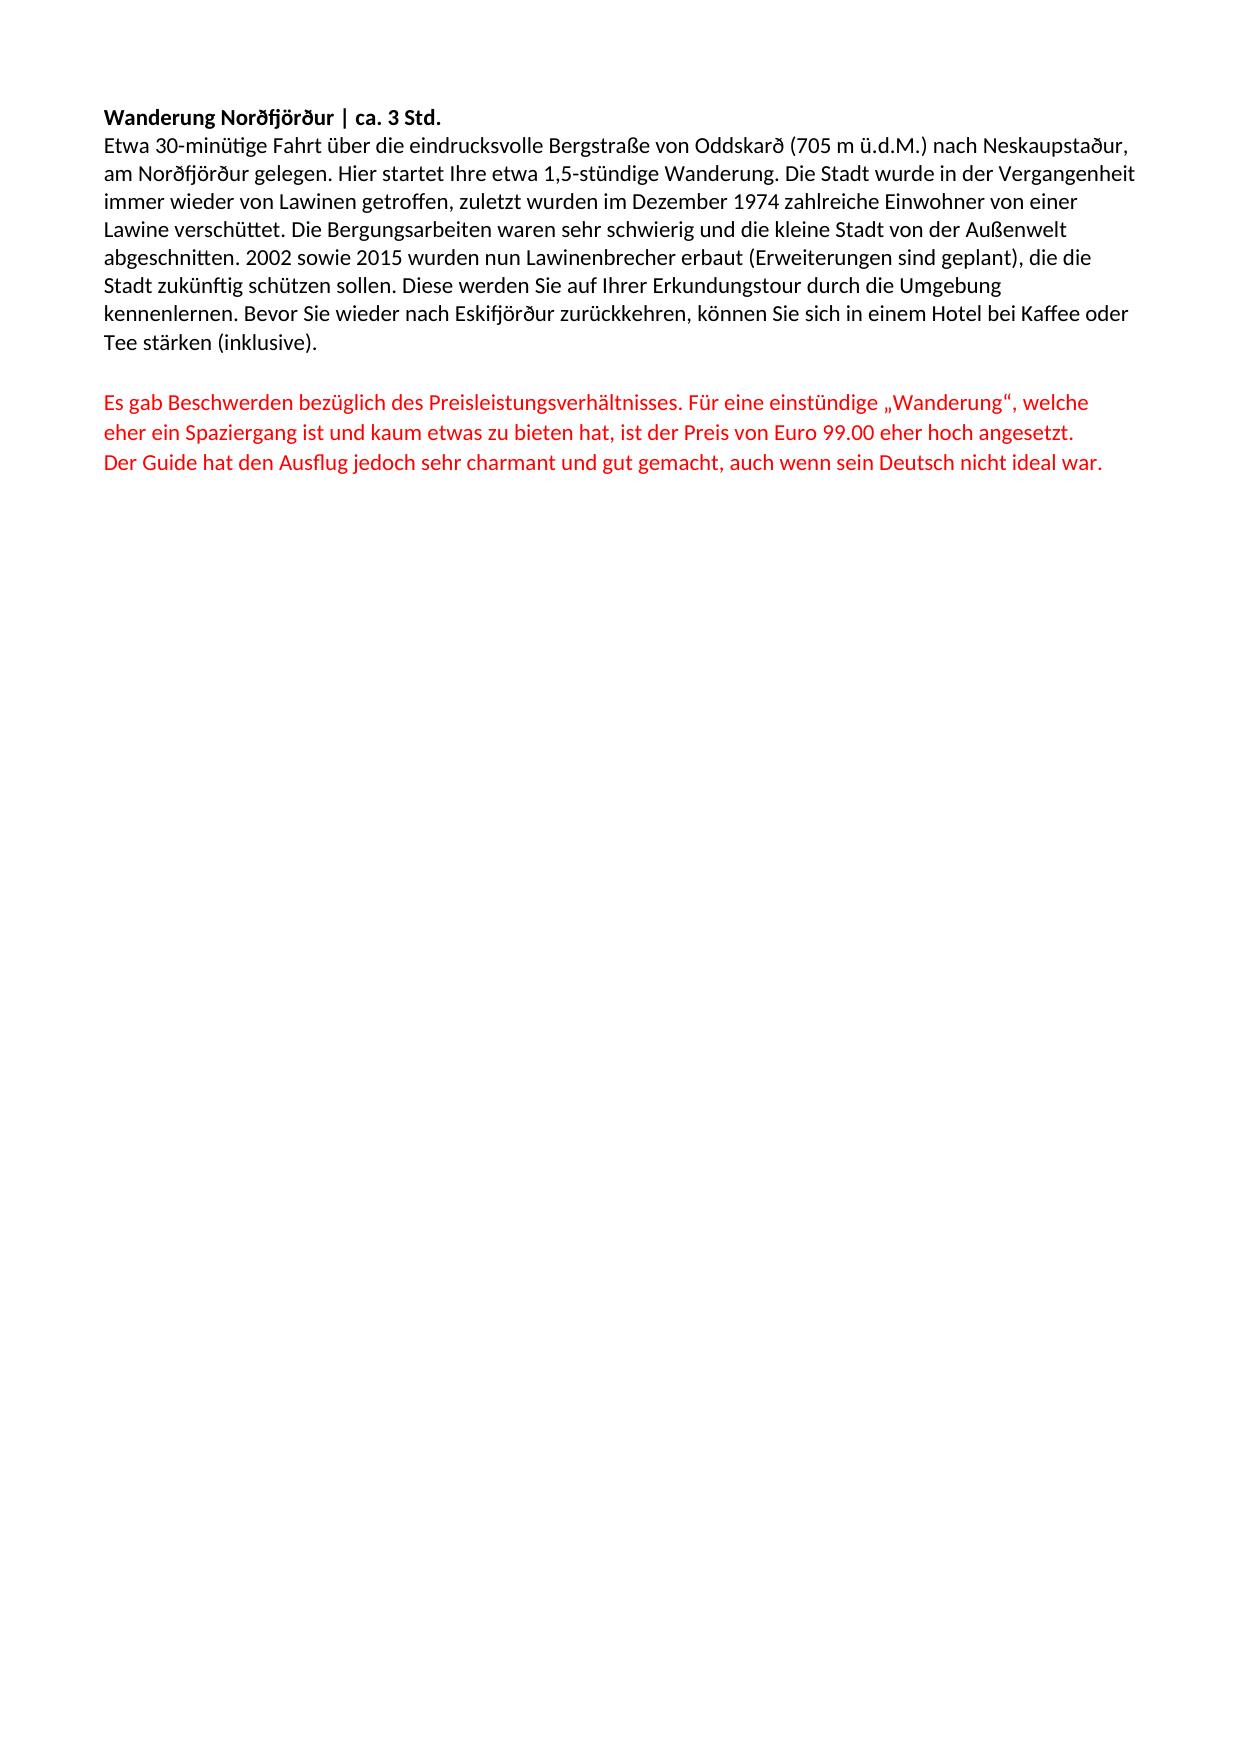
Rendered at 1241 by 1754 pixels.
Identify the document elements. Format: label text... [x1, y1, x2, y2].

text Der Guide hat den Ausflug jedoch sehr charmant und gut gemacht, auch wenn sein Deutsch nicht ideal war. [103, 446, 1137, 476]
text Es gab Beschwerden bezüglich des Preisleistungsverhältnisses. Für eine einstündige „Wanderung“, welche eher ein Spaziergang ist und kaum etwas zu bieten hat, ist der Preis von Euro 99.00 eher hoch angesetzt. [103, 386, 1137, 446]
text Wanderung Norðfjörður | ca. 3 Std. [103, 103, 1137, 131]
text Etwa 30-minütige Fahrt über die eindrucksvolle Bergstraße von Oddskarð (705 m ü.d.M.) nach Neskaupstaður, am Norðfjörður gelegen. Hier startet Ihre etwa 1,5-stündige Wanderung. Die Stadt wurde in der Vergangenheit immer wieder von Lawinen getroffen, zuletzt wurden im Dezember 1974 zahlreiche Einwohner von einer Lawine verschüttet. Die Bergungsarbeiten waren sehr schwierig und die kleine Stadt von der Außenwelt abgeschnitten. 2002 sowie 2015 wurden nun Lawinenbrecher erbaut (Erweiterungen sind geplant), die die Stadt zukünftig schützen sollen. Diese werden Sie auf Ihrer Erkundungstour durch die Umgebung kennenlernen. Bevor Sie wieder nach Eskifjörður zurückkehren, können Sie sich in einem Hotel bei Kaffee oder Tee stärken (inklusive). [103, 131, 1137, 356]
